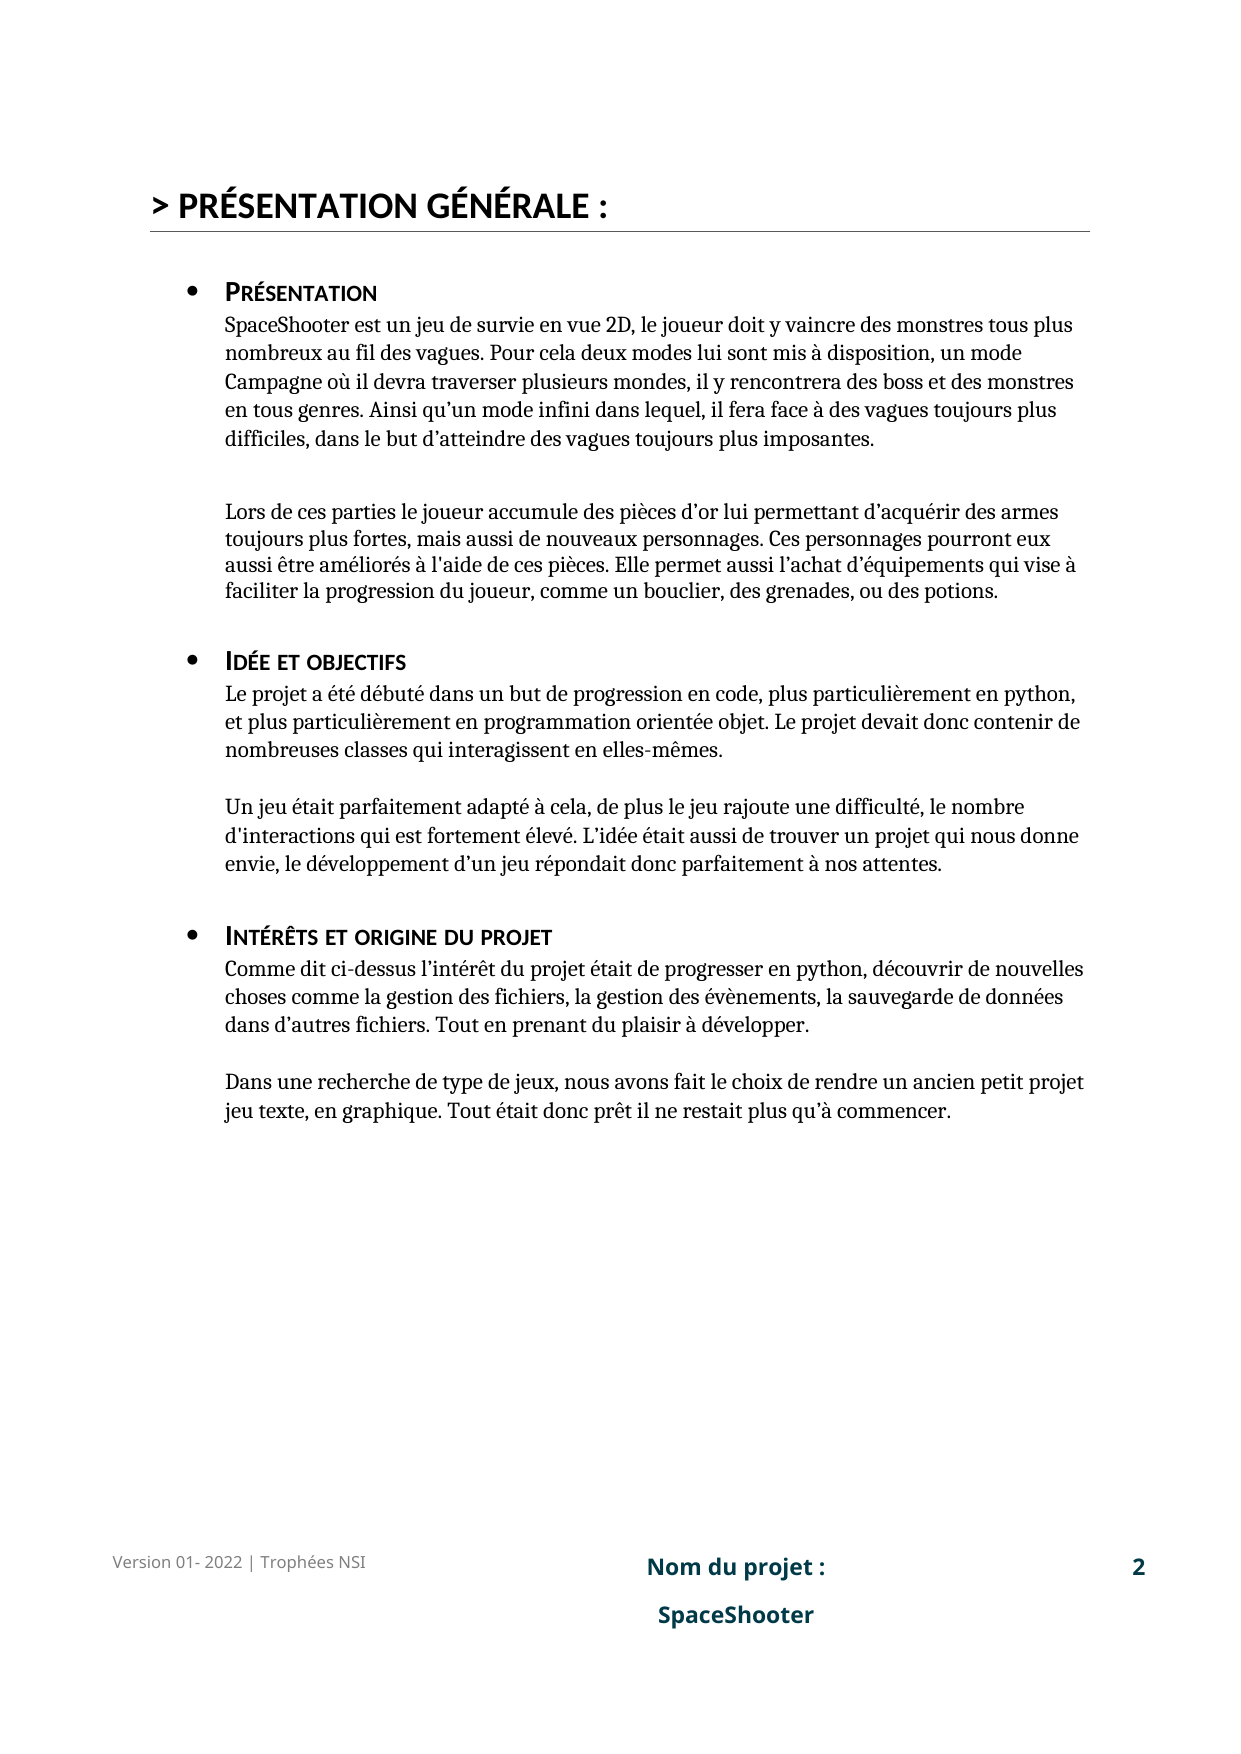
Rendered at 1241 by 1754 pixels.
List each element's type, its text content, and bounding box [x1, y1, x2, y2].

list Comme dit ci-dessus l’intérêt du projet était de progresser en python, découvrir de nouvelles choses comme la gestion des fichiers, la gestion des évènements, la sauvegarde de données dans d’autres fichiers. Tout en prenant du plaisir à développer. [225, 955, 1090, 1039]
list Un jeu était parfaitement adapté à cela, de plus le jeu rajoute une difficulté, le nombre d'interactions qui est fortement élevé. L’idée était aussi de trouver un projet qui nous donne envie, le développement d’un jeu répondait donc parfaitement à nos attentes. [225, 794, 1090, 877]
subtitle > PRÉSENTATION GÉNÉRALE : [150, 181, 1090, 231]
list Le projet a été débuté dans un but de progression en code, plus particulièrement en python, et plus particulièrement en programmation orientée objet. Le projet devait donc contenir de nombreuses classes qui interagissent en elles-mêmes. [225, 680, 1090, 764]
subtitle Idée et objectifs [187, 642, 1090, 678]
subtitle Présentation [187, 273, 1090, 309]
list SpaceShooter est un jeu de survie en vue 2D, le joueur doit y vaincre des monstres tous plus nombreux au fil des vagues. Pour cela deux modes lui sont mis à disposition, un mode Campagne où il devra traverser plusieurs mondes, il y rencontrera des boss et des monstres en tous genres. Ainsi qu’un mode infini dans lequel, il fera face à des vagues toujours plus difficiles, dans le but d’atteindre des vagues toujours plus imposantes. [225, 312, 1090, 452]
list Dans une recherche de type de jeux, nous avons fait le choix de rendre un ancien petit projet jeu texte, en graphique. Tout était donc prêt il ne restait plus qu’à commencer. [225, 1069, 1090, 1124]
subtitle Intérêts et origine du projet [187, 917, 1090, 953]
text Lors de ces parties le joueur accumule des pièces d’or lui permettant d’acquérir des armes toujours plus fortes, mais aussi de nouveaux personnages. Ces personnages pourront eux aussi être améliorés à l'aide de ces pièces. Elle permet aussi l’achat d’équipements qui vise à faciliter la progression du joueur, comme un bouclier, des grenades, ou des potions. [225, 499, 1090, 604]
